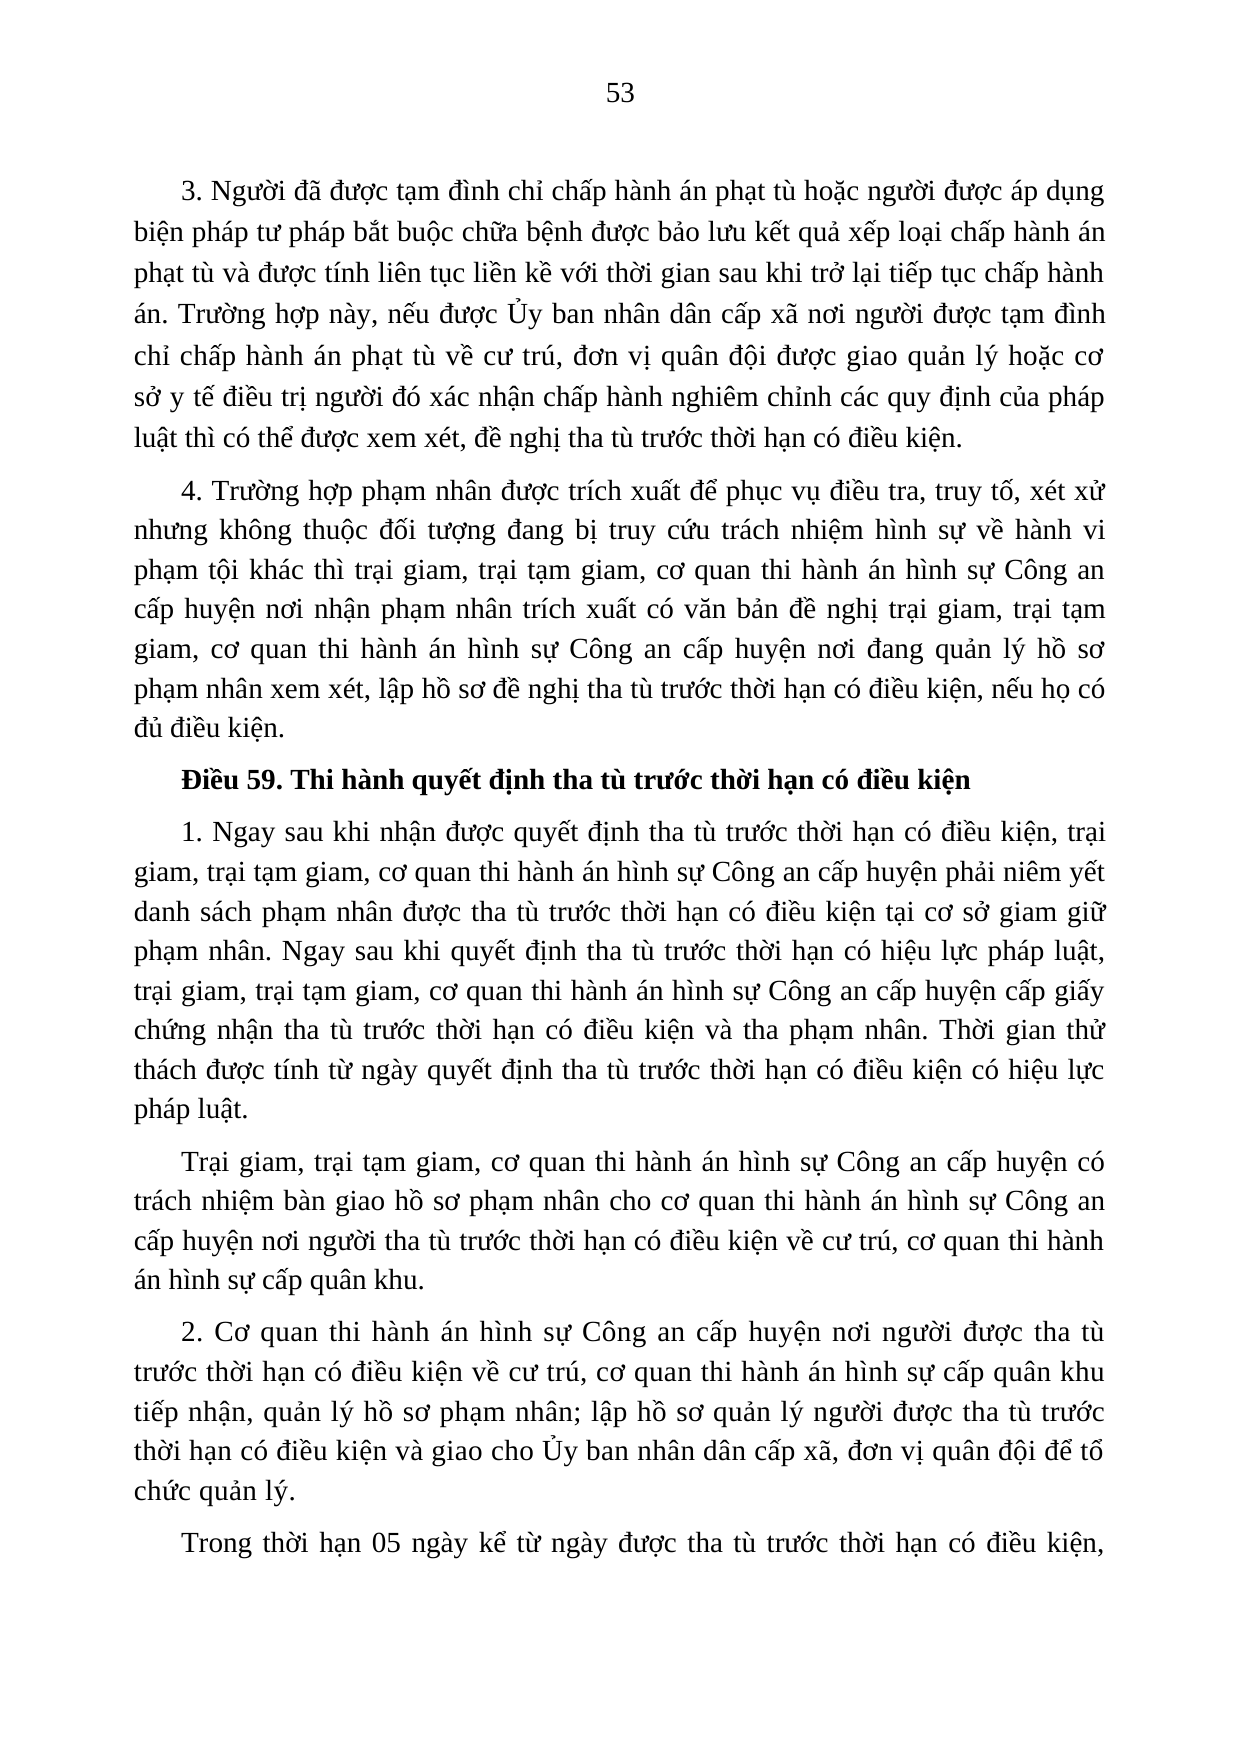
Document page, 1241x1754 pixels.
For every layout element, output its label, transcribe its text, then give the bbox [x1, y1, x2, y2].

text 3. Người đã được tạm đình chỉ chấp hành án phạt tù hoặc người được áp dụng biện pháp tư pháp bắt buộc chữa bệnh được bảo lưu kết quả xếp loại chấp hành án phạt tù và được tính liên tục liền kề với thời gian sau khi trở lại tiếp tục chấp hành án. Trường hợp này, nếu được Ủy ban nhân dân cấp xã nơi người được tạm đình chỉ chấp hành án phạt tù về cư trú, đơn vị quân đội được giao quản lý hoặc cơ sở y tế điều trị người đó xác nhận chấp hành nghiêm chỉnh các quy định của pháp luật thì có thể được xem xét, đề nghị tha tù trước thời hạn có điều kiện. [133, 167, 1107, 456]
text 1. Ngay sau khi nhận được quyết định tha tù trước thời hạn có điều kiện, trại giam, trại tạm giam, cơ quan thi hành án hình sự Công an cấp huyện phải niêm yết danh sách phạm nhân được tha tù trước thời hạn có điều kiện tại cơ sở giam giữ phạm nhân. Ngay sau khi quyết định tha tù trước thời hạn có hiệu lực pháp luật, trại giam, trại tạm giam, cơ quan thi hành án hình sự Công an cấp huyện cấp giấy chứng nhận tha tù trước thời hạn có điều kiện và tha phạm nhân. Thời gian thử thách được tính từ ngày quyết định tha tù trước thời hạn có điều kiện có hiệu lực pháp luật. [133, 810, 1107, 1127]
text 4. Trường hợp phạm nhân được trích xuất để phục vụ điều tra, truy tố, xét xử nhưng không thuộc đối tượng đang bị truy cứu trách nhiệm hình sự về hành vi phạm tội khác thì trại giam, trại tạm giam, cơ quan thi hành án hình sự Công an cấp huyện nơi nhận phạm nhân trích xuất có văn bản đề nghị trại giam, trại tạm giam, cơ quan thi hành án hình sự Công an cấp huyện nơi đang quản lý hồ sơ phạm nhân xem xét, lập hồ sơ đề nghị tha tù trước thời hạn có điều kiện, nếu họ có đủ điều kiện. [133, 468, 1107, 746]
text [133, 1521, 1107, 1560]
text 2. Cơ quan thi hành án hình sự Công an cấp huyện nơi người được tha tù trước thời hạn có điều kiện về cư trú, cơ quan thi hành án hình sự cấp quân khu tiếp nhận, quản lý hồ sơ phạm nhân; lập hồ sơ quản lý người được tha tù trước thời hạn có điều kiện và giao cho Ủy ban nhân dân cấp xã, đơn vị quân đội để tổ chức quản lý. [133, 1310, 1107, 1508]
text Trại giam, trại tạm giam, cơ quan thi hành án hình sự Công an cấp huyện có trách nhiệm bàn giao hồ sơ phạm nhân cho cơ quan thi hành án hình sự Công an cấp huyện nơi người tha tù trước thời hạn có điều kiện về cư trú, cơ quan thi hành án hình sự cấp quân khu. [133, 1139, 1107, 1298]
text Điều 59. Thi hành quyết định tha tù trước thời hạn có điều kiện [133, 758, 1107, 798]
